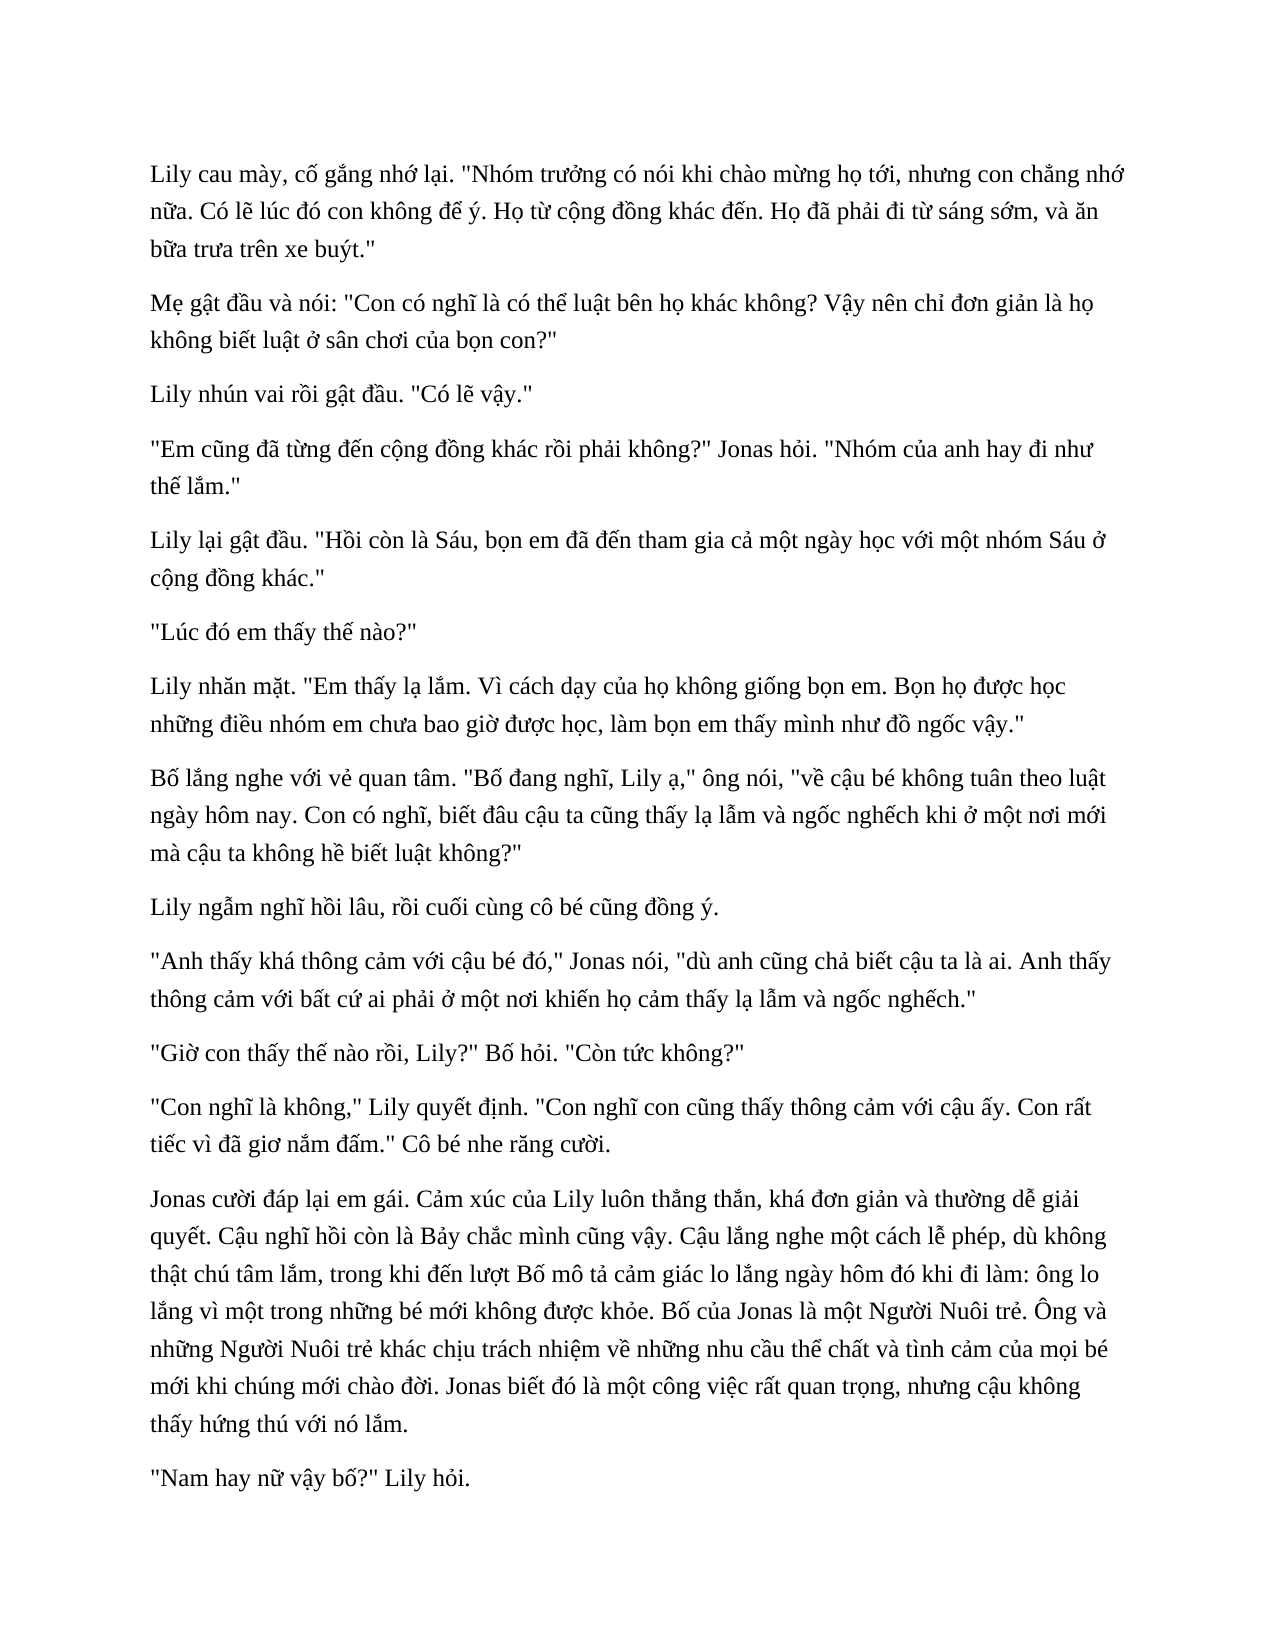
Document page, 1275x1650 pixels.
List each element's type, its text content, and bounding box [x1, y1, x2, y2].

text Lily lại gật đầu. "Hồi còn là Sáu, bọn em đã đến tham gia cả một ngày học với một nhóm Sáu ở cộng đồng khác." [150, 517, 1125, 592]
text Lily nhăn mặt. "Em thấy lạ lắm. Vì cách dạy của họ không giống bọn em. Bọn họ được học những điều nhóm em chưa bao giờ được học, làm bọn em thấy mình như đồ ngốc vậy." [150, 662, 1125, 737]
text "Giờ con thấy thế nào rồi, Lily?" Bố hỏi. "Còn tức không?" [150, 1029, 1125, 1067]
text Bố lắng nghe với vẻ quan tâm. "Bố đang nghĩ, Lily ạ," ông nói, "về cậu bé không tuân theo luật ngày hôm nay. Con có nghĩ, biết đâu cậu ta cũng thấy lạ lẫm và ngốc nghếch khi ở một nơi mới mà cậu ta không hề biết luật không?" [150, 754, 1125, 867]
text Lily ngẫm nghĩ hồi lâu, rồi cuối cùng cô bé cũng đồng ý. [150, 883, 1125, 921]
text "Lúc đó em thấy thế nào?" [150, 608, 1125, 646]
text "Em cũng đã từng đến cộng đồng khác rồi phải không?" Jonas hỏi. "Nhóm của anh hay đi như thế lắm." [150, 425, 1125, 500]
text Jonas cười đáp lại em gái. Cảm xúc của Lily luôn thẳng thắn, khá đơn giản và thường dễ giải quyết. Cậu nghĩ hồi còn là Bảy chắc mình cũng vậy. Cậu lắng nghe một cách lễ phép, dù không thật chú tâm lắm, trong khi đến lượt Bố mô tả cảm giác lo lắng ngày hôm đó khi đi làm: ông lo lắng vì một trong những bé mới không được khỏe. Bố của Jonas là một Người Nuôi trẻ. Ông và những Người Nuôi trẻ khác chịu trách nhiệm về những nhu cầu thể chất và tình cảm của mọi bé mới khi chúng mới chào đời. Jonas biết đó là một công việc rất quan trọng, nhưng cậu không thấy hứng thú với nó lắm. [150, 1175, 1125, 1437]
text "Nam hay nữ vậy bố?" Lily hỏi. [150, 1454, 1125, 1492]
text Lily nhún vai rồi gật đầu. "Có lẽ vậy." [150, 371, 1125, 408]
text "Con nghĩ là không," Lily quyết định. "Con nghĩ con cũng thấy thông cảm với cậu ấy. Con rất tiếc vì đã giơ nắm đấm." Cô bé nhe răng cười. [150, 1083, 1125, 1158]
text Mẹ gật đầu và nói: "Con có nghĩ là có thể luật bên họ khác không? Vậy nên chỉ đơn giản là họ không biết luật ở sân chơi của bọn con?" [150, 279, 1125, 354]
text "Anh thấy khá thông cảm với cậu bé đó," Jonas nói, "dù anh cũng chả biết cậu ta là ai. Anh thấy thông cảm với bất cứ ai phải ở một nơi khiến họ cảm thấy lạ lẫm và ngốc nghếch." [150, 937, 1125, 1012]
text Lily cau mày, cố gắng nhớ lại. "Nhóm trưởng có nói khi chào mừng họ tới, nhưng con chẳng nhớ nữa. Có lẽ lúc đó con không để ý. Họ từ cộng đồng khác đến. Họ đã phải đi từ sáng sớm, và ăn bữa trưa trên xe buýt." [150, 150, 1125, 262]
